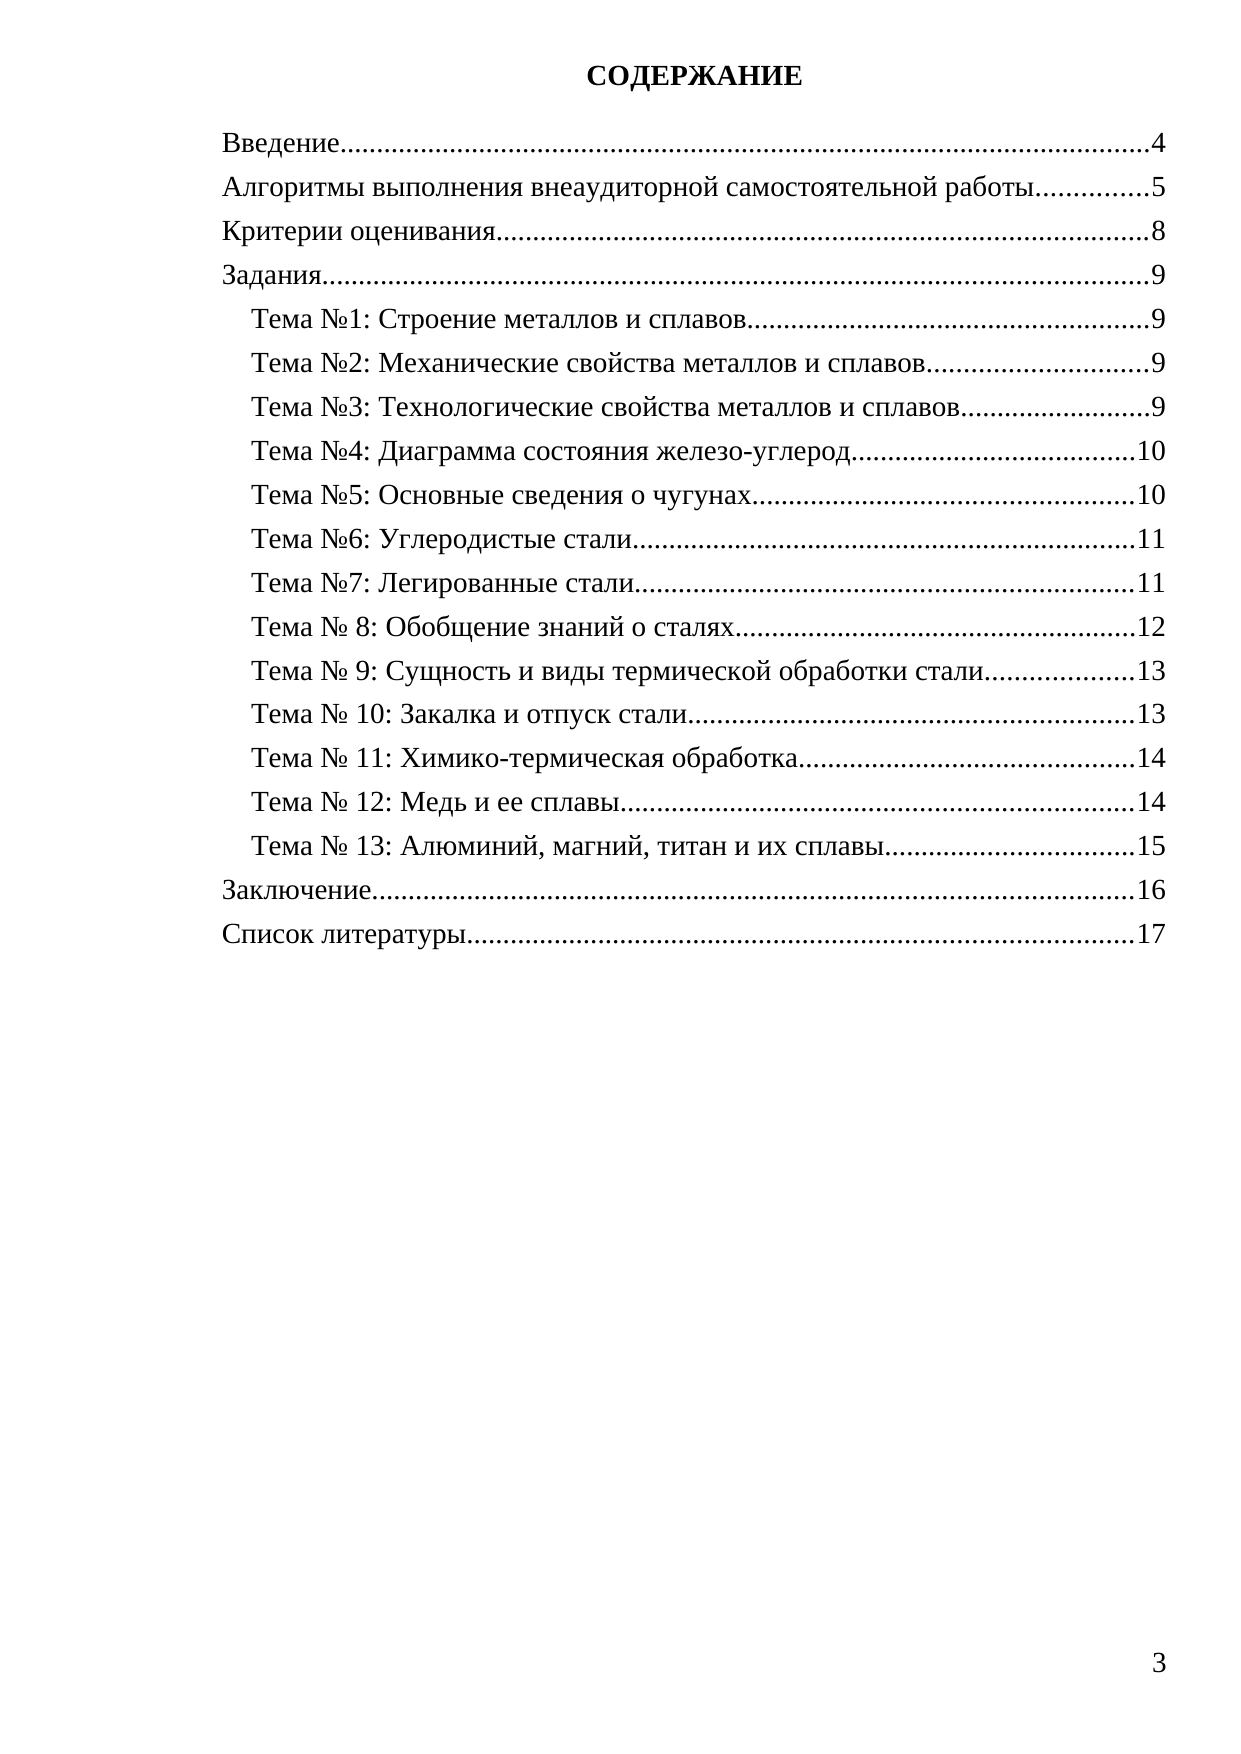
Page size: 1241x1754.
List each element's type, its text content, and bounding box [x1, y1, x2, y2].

text Тема № 9: Сущность и виды термической обработки стали 13 [177, 653, 1166, 686]
text Заключение 16 [148, 872, 1166, 906]
text Алгоритмы выполнения внеаудиторной самостоятельной работы 5 [148, 169, 1166, 203]
text Тема №5: Основные сведения о чугунах 10 [177, 477, 1166, 510]
text Тема № 8: Обобщение знаний о сталях 12 [177, 609, 1166, 642]
text Тема №7: Легированные стали 11 [177, 565, 1166, 598]
text Тема № 13: Алюминий, магний, титан и их сплавы 15 [177, 828, 1166, 862]
text Тема № 10: Закалка и отпуск стали 13 [177, 697, 1166, 730]
text Тема № 12: Медь и ее сплавы 14 [177, 784, 1166, 818]
text Тема №3: Технологические свойства металлов и сплавов 9 [177, 389, 1166, 422]
text Список литературы 17 [148, 916, 1166, 950]
text Тема №4: Диаграмма состояния железо-углерод 10 [177, 433, 1166, 466]
text Введение 4 [148, 125, 1166, 159]
text Критерии оценивания 8 [148, 213, 1166, 247]
text Тема № 11: Химико-термическая обработка 14 [177, 741, 1166, 774]
text Тема №1: Строение металлов и сплавов 9 [177, 301, 1166, 334]
text Тема №6: Углеродистые стали 11 [177, 521, 1166, 554]
text СОДЕРЖАНИЕ [148, 59, 1166, 92]
text Тема №2: Механические свойства металлов и сплавов 9 [177, 345, 1166, 378]
text Задания 9 [148, 257, 1166, 291]
